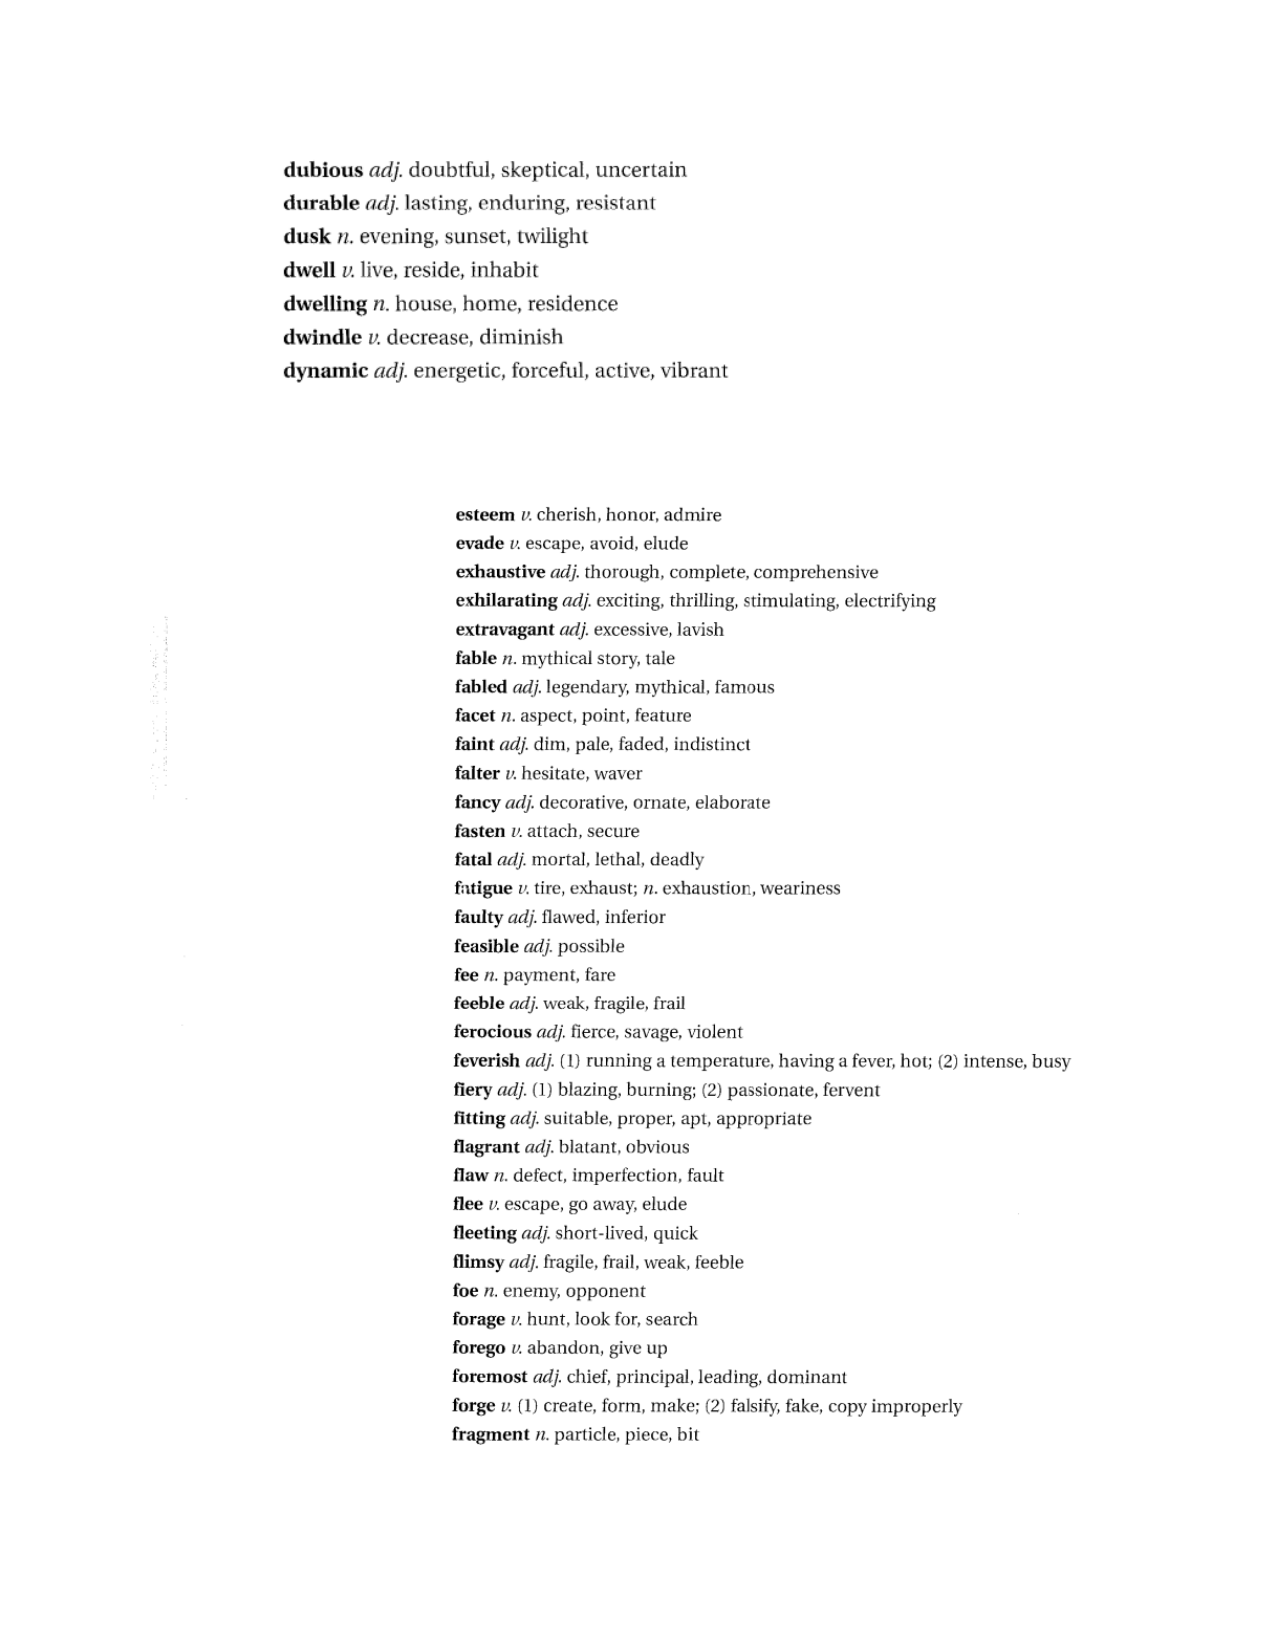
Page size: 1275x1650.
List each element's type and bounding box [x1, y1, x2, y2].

picture [150, 486, 1125, 1447]
picture [150, 150, 1125, 483]
